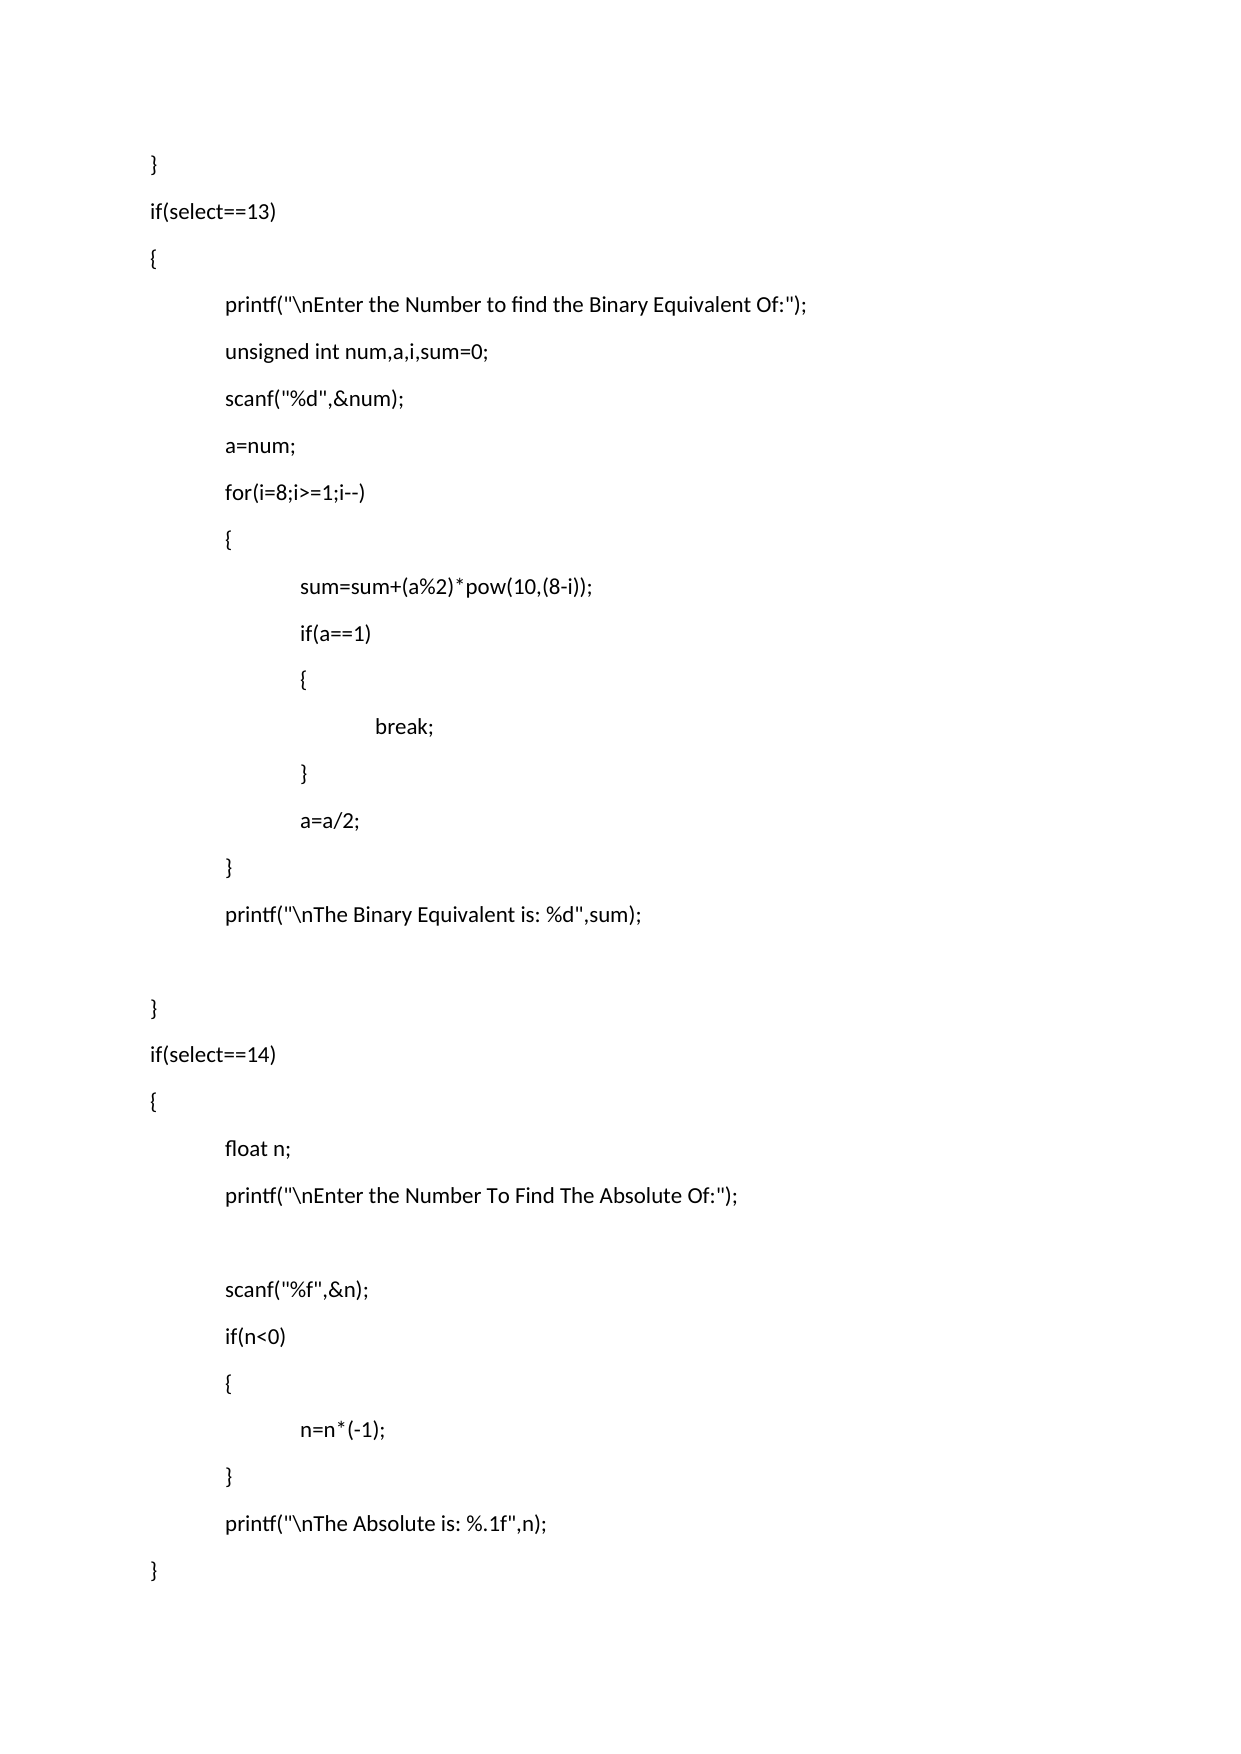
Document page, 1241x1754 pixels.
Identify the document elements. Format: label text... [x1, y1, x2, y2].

text n=n*(-1); [150, 1416, 1090, 1444]
text if(a==1) [150, 619, 1090, 647]
text { [150, 1369, 1090, 1397]
text } [150, 1462, 1090, 1491]
text { [150, 244, 1090, 272]
text scanf("%f",&n); [150, 1275, 1090, 1303]
text printf("\nThe Binary Equivalent is: %d",sum); [150, 900, 1090, 928]
text a=num; [150, 431, 1090, 459]
text break; [150, 712, 1090, 741]
text a=a/2; [150, 806, 1090, 834]
text { [150, 525, 1090, 553]
text unsigned int num,a,i,sum=0; [150, 337, 1090, 366]
text float n; [150, 1134, 1090, 1162]
text scanf("%d",&num); [150, 384, 1090, 412]
text for(i=8;i>=1;i--) [150, 478, 1090, 506]
text if(select==13) [150, 197, 1090, 225]
text printf("\nEnter the Number to find the Binary Equivalent Of:"); [150, 291, 1090, 319]
text { [150, 666, 1090, 694]
text } [150, 994, 1090, 1022]
text } [150, 759, 1090, 787]
text if(select==14) [150, 1041, 1090, 1069]
text printf("\nEnter the Number To Find The Absolute Of:"); [150, 1181, 1090, 1209]
text { [150, 1087, 1090, 1116]
text if(n<0) [150, 1322, 1090, 1350]
text } [150, 150, 1090, 178]
text sum=sum+(a%2)*pow(10,(8-i)); [150, 572, 1090, 600]
text printf("\nThe Absolute is: %.1f",n); [150, 1509, 1090, 1537]
text } [150, 1556, 1090, 1584]
text } [150, 853, 1090, 881]
